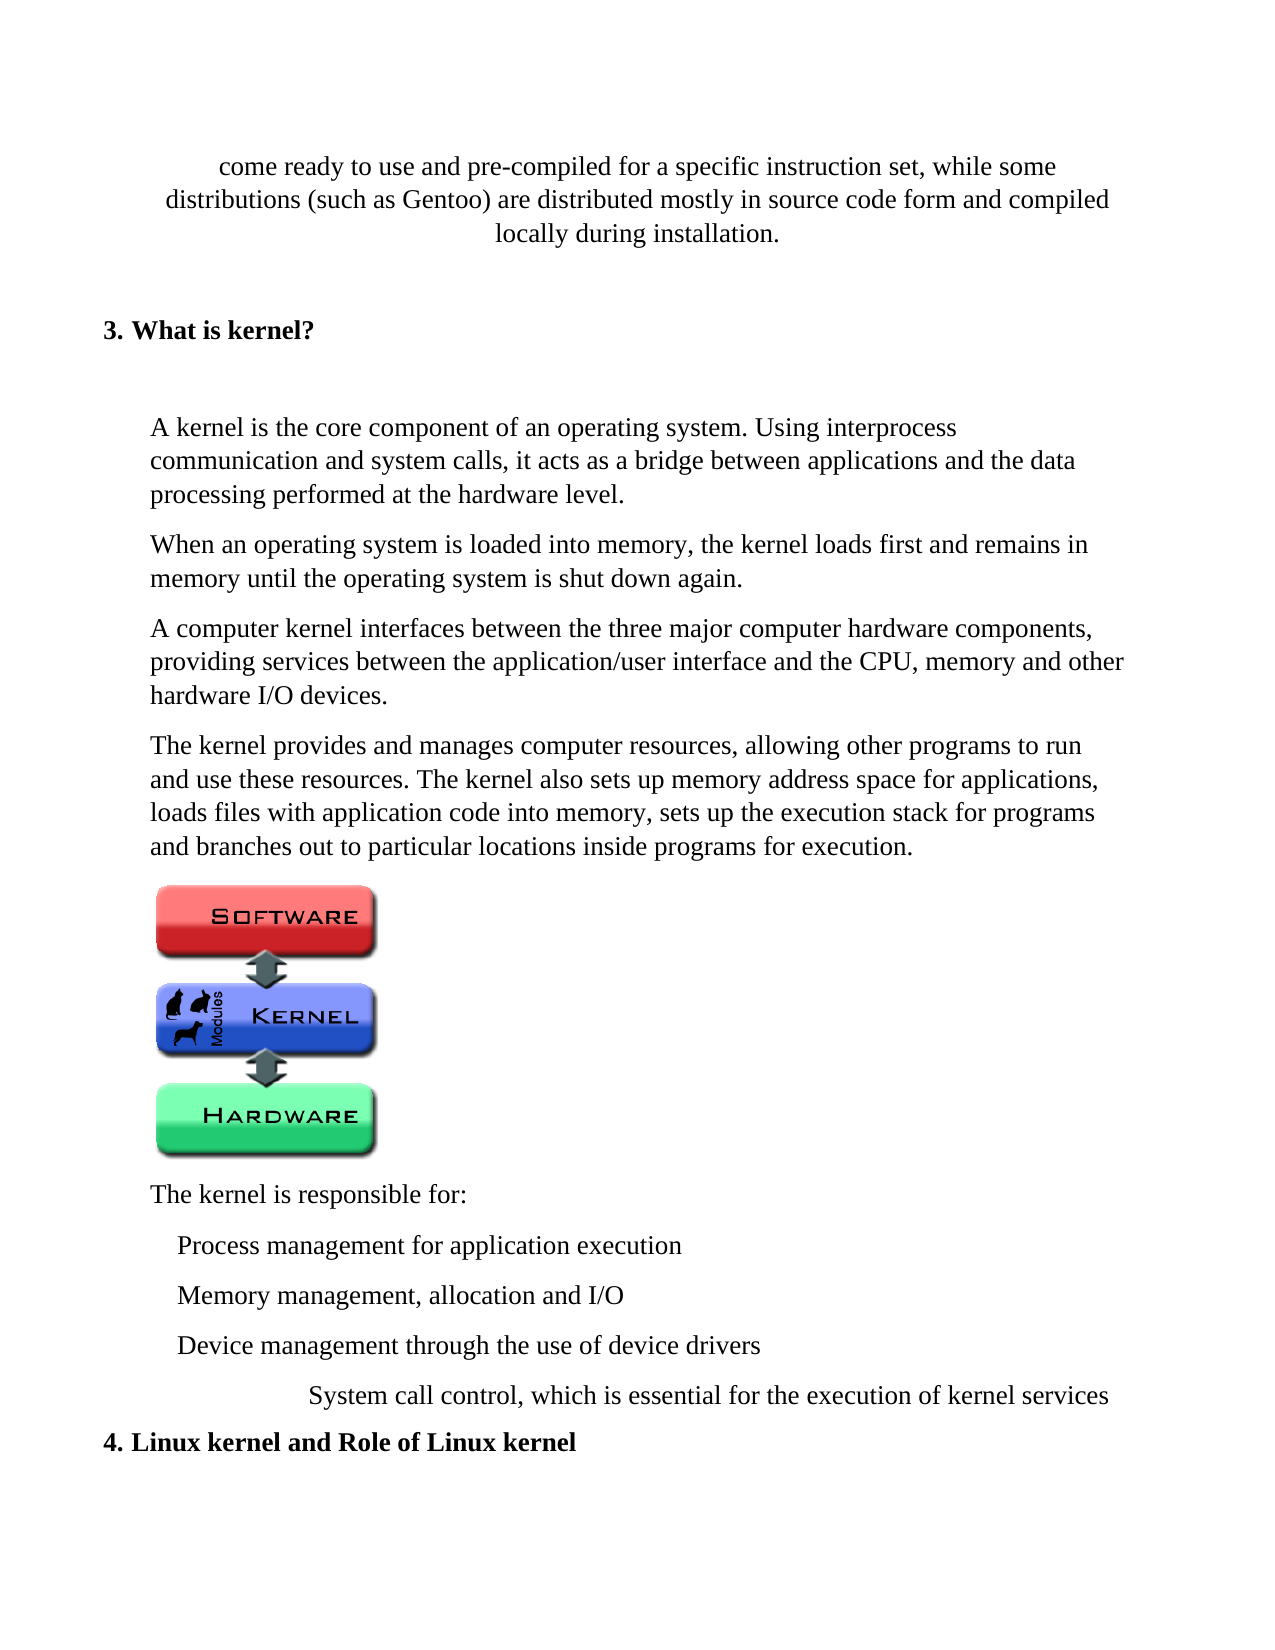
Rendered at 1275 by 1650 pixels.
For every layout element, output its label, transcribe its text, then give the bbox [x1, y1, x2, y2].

text Memory management, allocation and I/O [150, 1279, 1125, 1310]
text Process management for application execution [150, 1229, 1125, 1260]
text A computer kernel interfaces between the three major computer hardware components, providing services between the application/user interface and the CPU, memory and other hardware I/O devices. [150, 612, 1125, 710]
list System call control, which is essential for the execution of kernel services [281, 1379, 1125, 1411]
list What is kernel? [103, 314, 1125, 345]
text The kernel is responsible for: [150, 1178, 1125, 1210]
text When an operating system is loaded into memory, the kernel loads first and remains in memory until the operating system is shut down again. [150, 528, 1125, 593]
list Linux kernel and Role of Linux kernel [103, 1426, 1125, 1457]
text Device management through the use of device drivers [150, 1329, 1125, 1360]
text The kernel provides and manages computer resources, allowing other programs to run and use these resources. The kernel also sets up memory address space for applications, loads files with application code into memory, sets up the execution stack for programs and branches out to particular locations inside programs for execution. [150, 729, 1125, 861]
picture [150, 880, 379, 1160]
text A kernel is the core component of an operating system. Using interprocess communication and system calls, it acts as a bridge between applications and the data processing performed at the hardware level. [150, 377, 1125, 509]
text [150, 150, 1125, 248]
